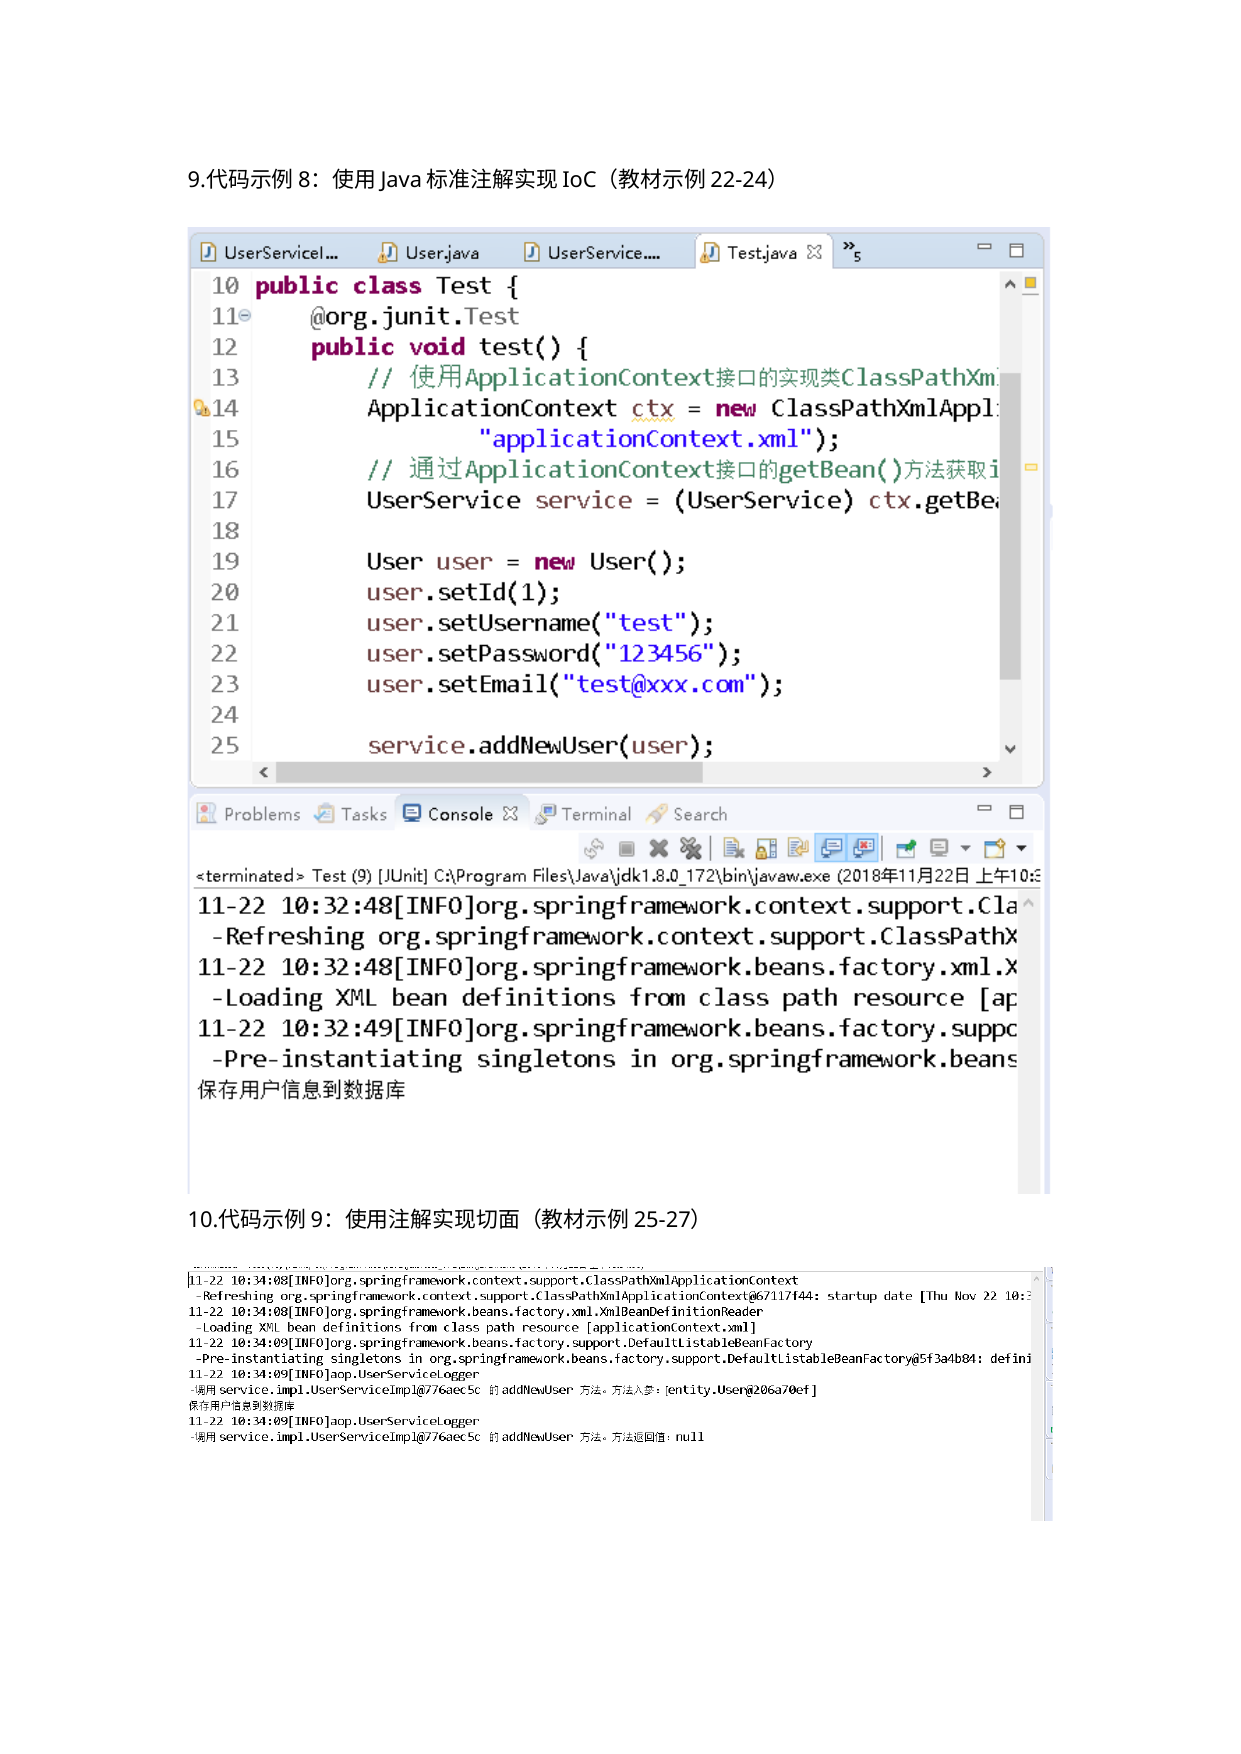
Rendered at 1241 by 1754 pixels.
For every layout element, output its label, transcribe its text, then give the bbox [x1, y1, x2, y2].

picture [187, 227, 1053, 1194]
picture [187, 1267, 1053, 1521]
text 10.代码示例9：使用注解实现切面（教材示例25-27） [187, 1194, 1053, 1234]
text 9.代码示例8：使用Java标准注解实现IoC（教材示例22-24） [187, 162, 1053, 194]
